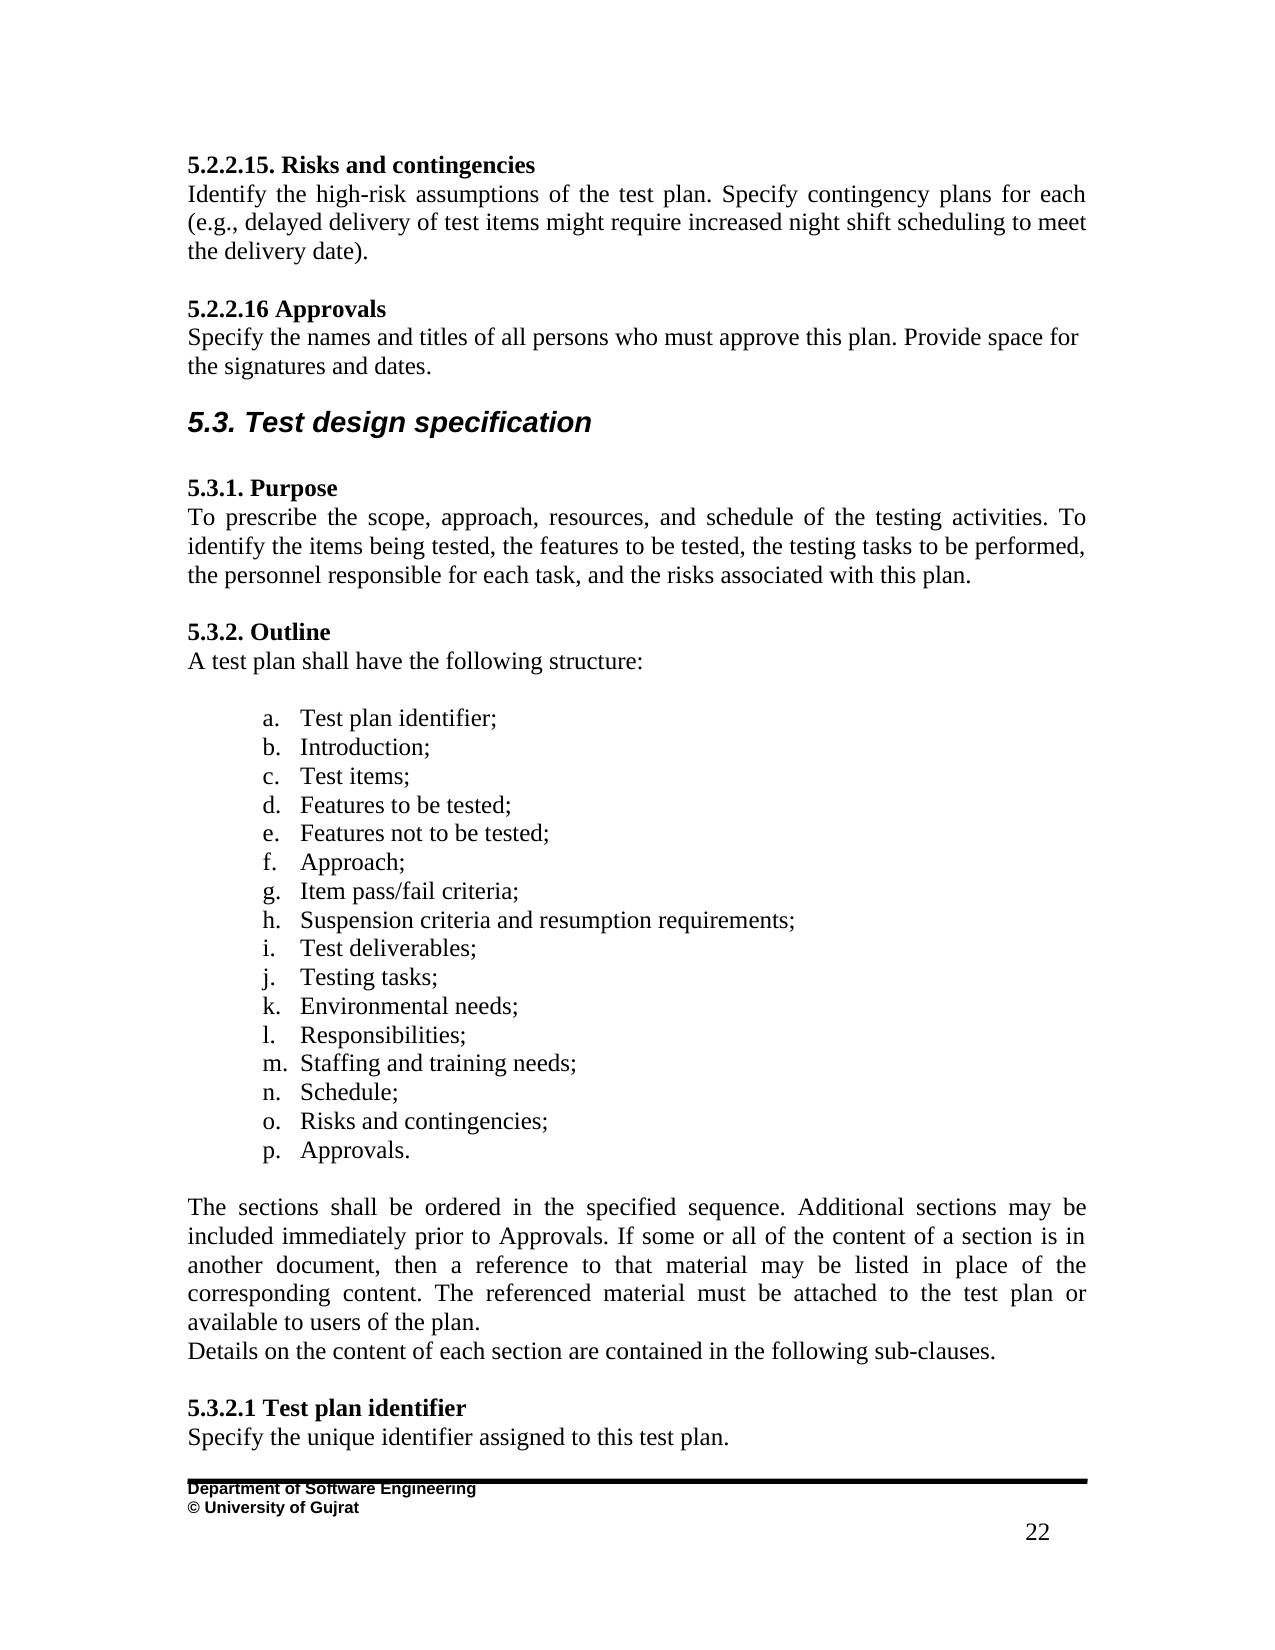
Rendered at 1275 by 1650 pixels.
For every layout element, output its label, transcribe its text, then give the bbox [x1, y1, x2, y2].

subtitle 5.2.2.15. Risks and contingencies [187, 150, 1087, 179]
list Suspension criteria and resumption requirements; [262, 905, 1087, 933]
subtitle 5.2.2.16 Approvals [187, 294, 1087, 322]
list Test plan identifier; [262, 703, 1087, 732]
list Features not to be tested; [262, 818, 1087, 847]
text The sections shall be ordered in the specified sequence. Additional sections may be included immediately prior to Approvals. If some or all of the content of a section is in another document, then a reference to that material may be listed in place of the corresponding content. The referenced material must be attached to the test plan or available to users of the plan. [187, 1192, 1087, 1336]
text Specify the names and titles of all persons who must approve this plan. Provide space for the signatures and dates. [187, 322, 1087, 380]
list Responsibilities; [262, 1020, 1087, 1048]
subtitle 5.3.2.1 Test plan identifier [187, 1393, 1087, 1422]
list Test deliverables; [262, 933, 1087, 962]
subtitle 5.3.1. Purpose [187, 473, 1087, 502]
list Test items; [262, 761, 1087, 790]
list Staffing and training needs; [262, 1048, 1087, 1077]
text Details on the content of each section are contained in the following sub-clauses. [187, 1336, 1087, 1365]
list Item pass/fail criteria; [262, 876, 1087, 905]
subtitle 5.3.2. Outline [187, 617, 1087, 646]
list Introduction; [262, 732, 1087, 761]
list Environmental needs; [262, 991, 1087, 1020]
list Testing tasks; [262, 962, 1087, 991]
text To prescribe the scope, approach, resources, and schedule of the testing activities. To identify the items being tested, the features to be tested, the testing tasks to be performed, the personnel responsible for each task, and the risks associated with this plan. [187, 502, 1087, 588]
text Identify the high-risk assumptions of the test plan. Specify contingency plans for each (e.g., delayed delivery of test items might require increased night shift scheduling to meet the delivery date). [187, 179, 1087, 265]
text Specify the unique identifier assigned to this test plan. [187, 1422, 1087, 1451]
subtitle 5.3. Test design specification [187, 405, 1087, 438]
list Risks and contingencies; [262, 1106, 1087, 1135]
list Approach; [262, 847, 1087, 876]
list Approvals. [262, 1135, 1087, 1163]
list Schedule; [262, 1077, 1087, 1106]
text A test plan shall have the following structure: [187, 646, 1087, 675]
list Features to be tested; [262, 790, 1087, 818]
